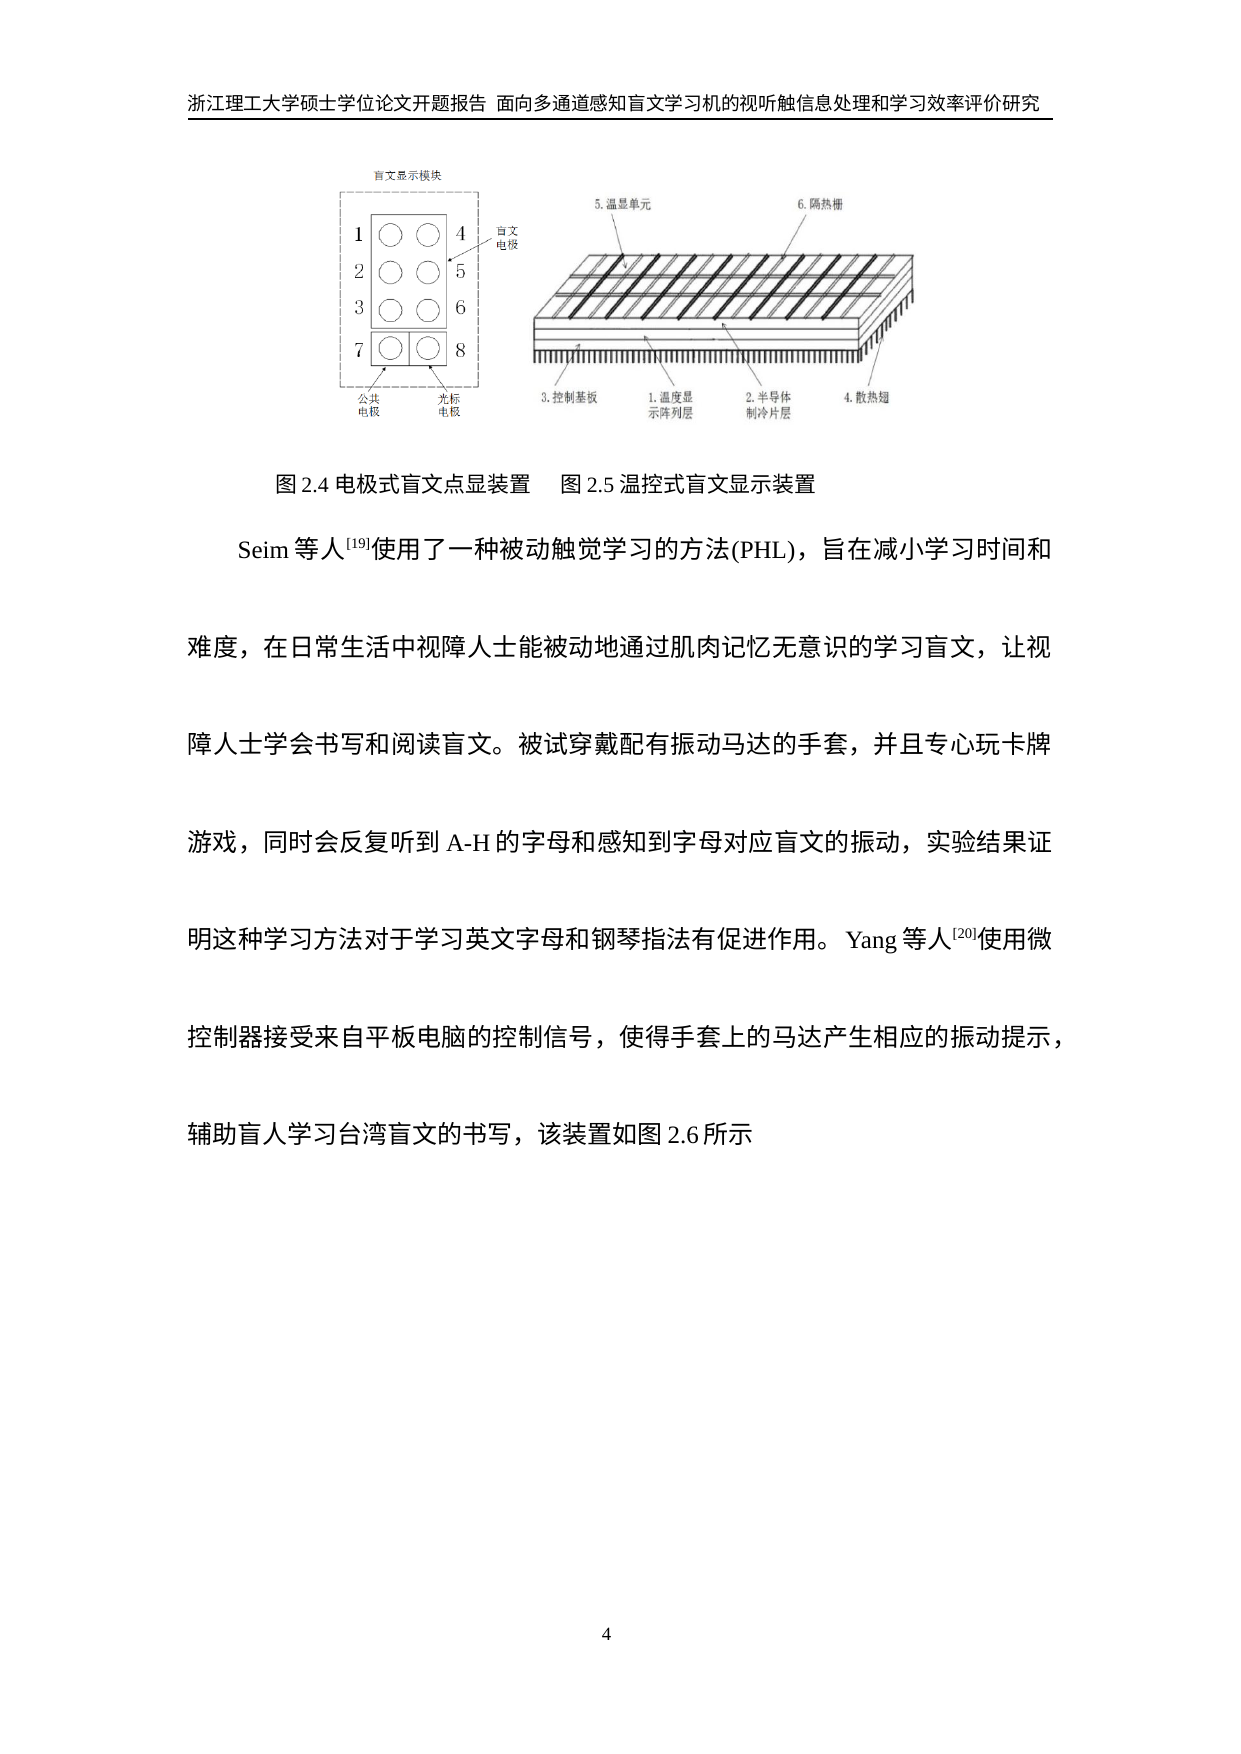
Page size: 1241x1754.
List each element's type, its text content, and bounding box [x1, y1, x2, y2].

picture [318, 162, 922, 425]
text 图2.4 电极式盲文点显装置 图2.5 温控式盲文显示装置 [275, 467, 1053, 499]
text Seim等人[19]使用了一种被动触觉学习的方法(PHL)，旨在减小学习时间和难度，在日常生活中视障人士能被动地通过肌肉记忆无意识的学习盲文，让视障人士学会书写和阅读盲文。被试穿戴配有振动马达的手套，并且专心玩卡牌游戏，同时会反复听到A-H的字母和感知到字母对应盲文的振动，实验结果证明这种学习方法对于学习英文字母和钢琴指法有促进作用。Yang等人[20]使用微控制器接受来自平板电脑的控制信号，使得手套上的马达产生相应的振动提示，辅助盲人学习台湾盲文的书写，该装置如图2.6所示 [187, 515, 1053, 1165]
